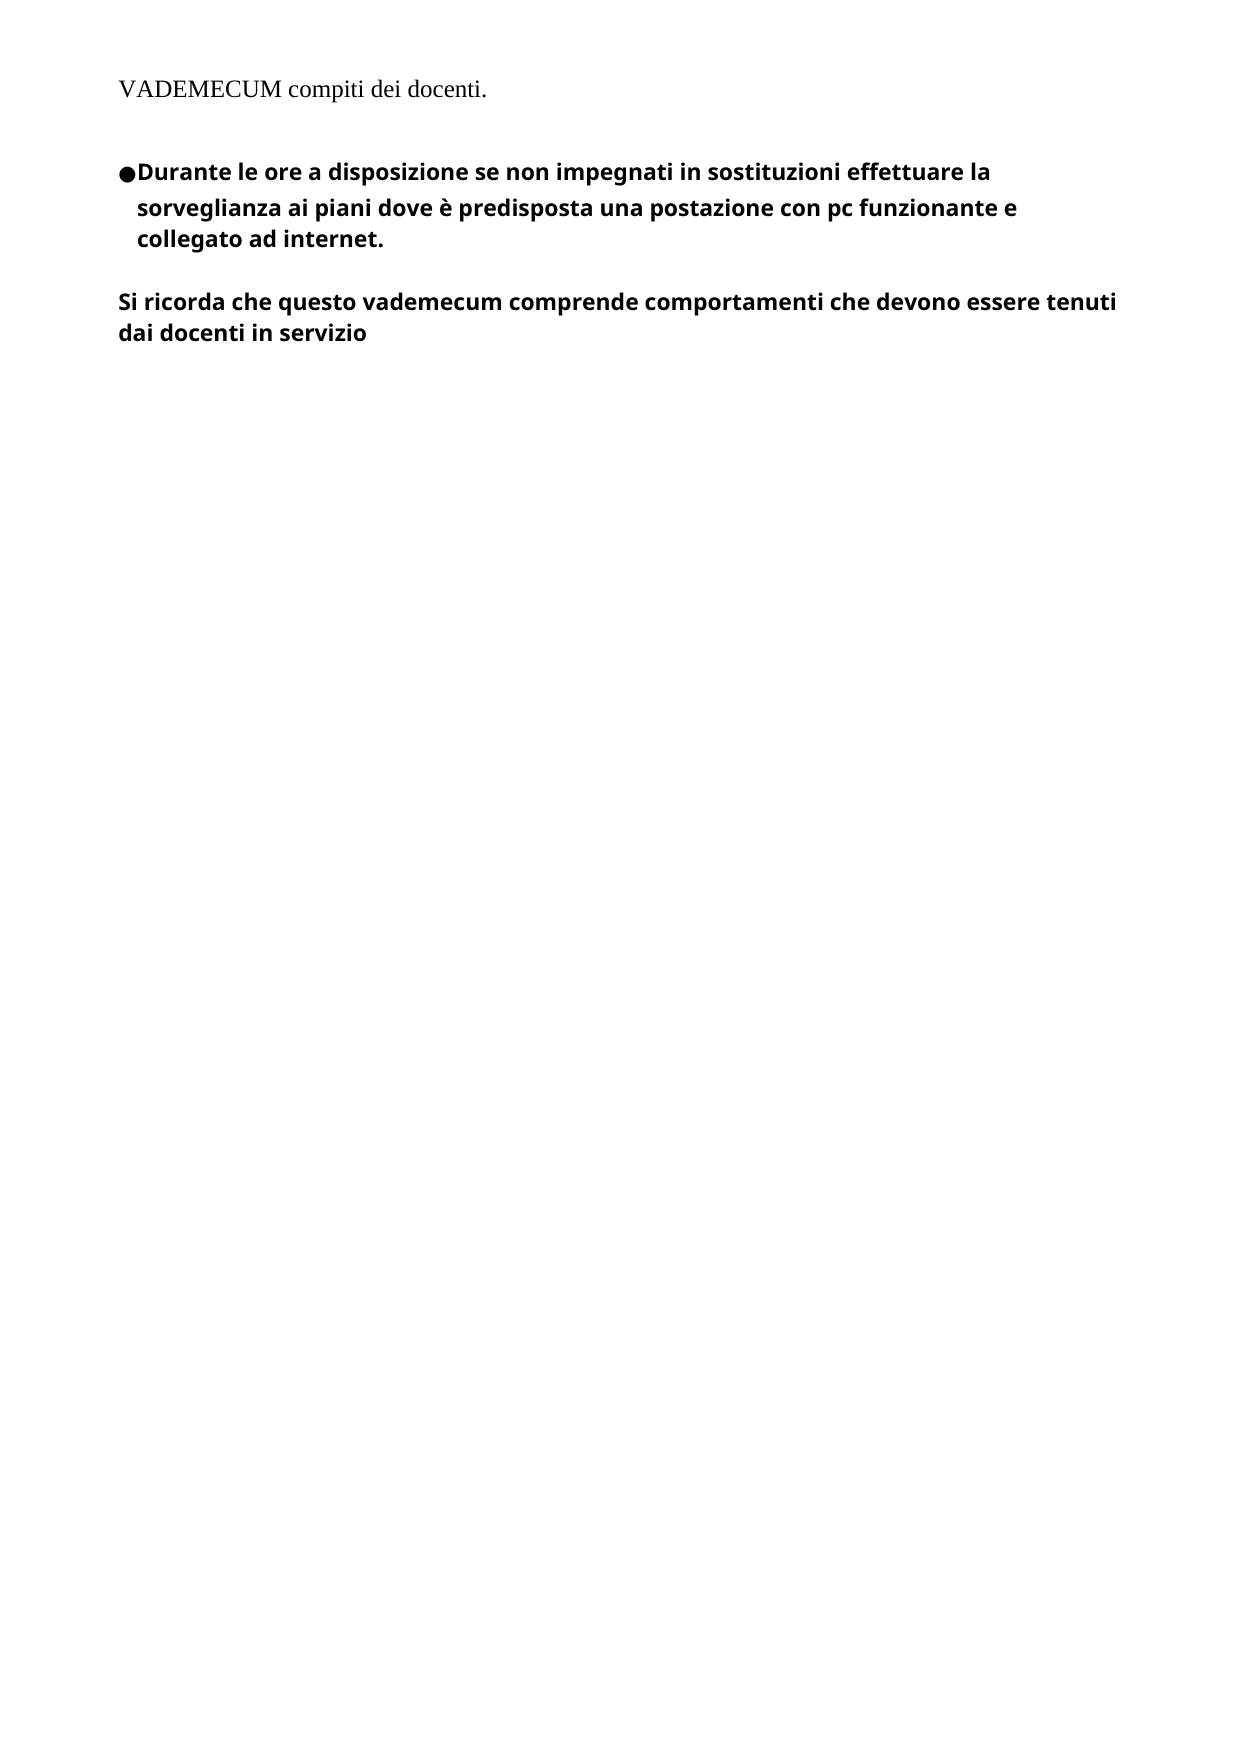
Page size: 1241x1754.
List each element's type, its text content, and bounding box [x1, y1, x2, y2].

text Si ricorda che questo vademecum comprende comportamenti che devono essere tenuti dai docenti in servizio [118, 286, 1122, 348]
list Durante le ore a disposizione se non impegnati in sostituzioni effettuare la sorveglianza ai piani dove è predisposta una postazione con pc funzionante e collegato ad internet. [118, 149, 1122, 254]
